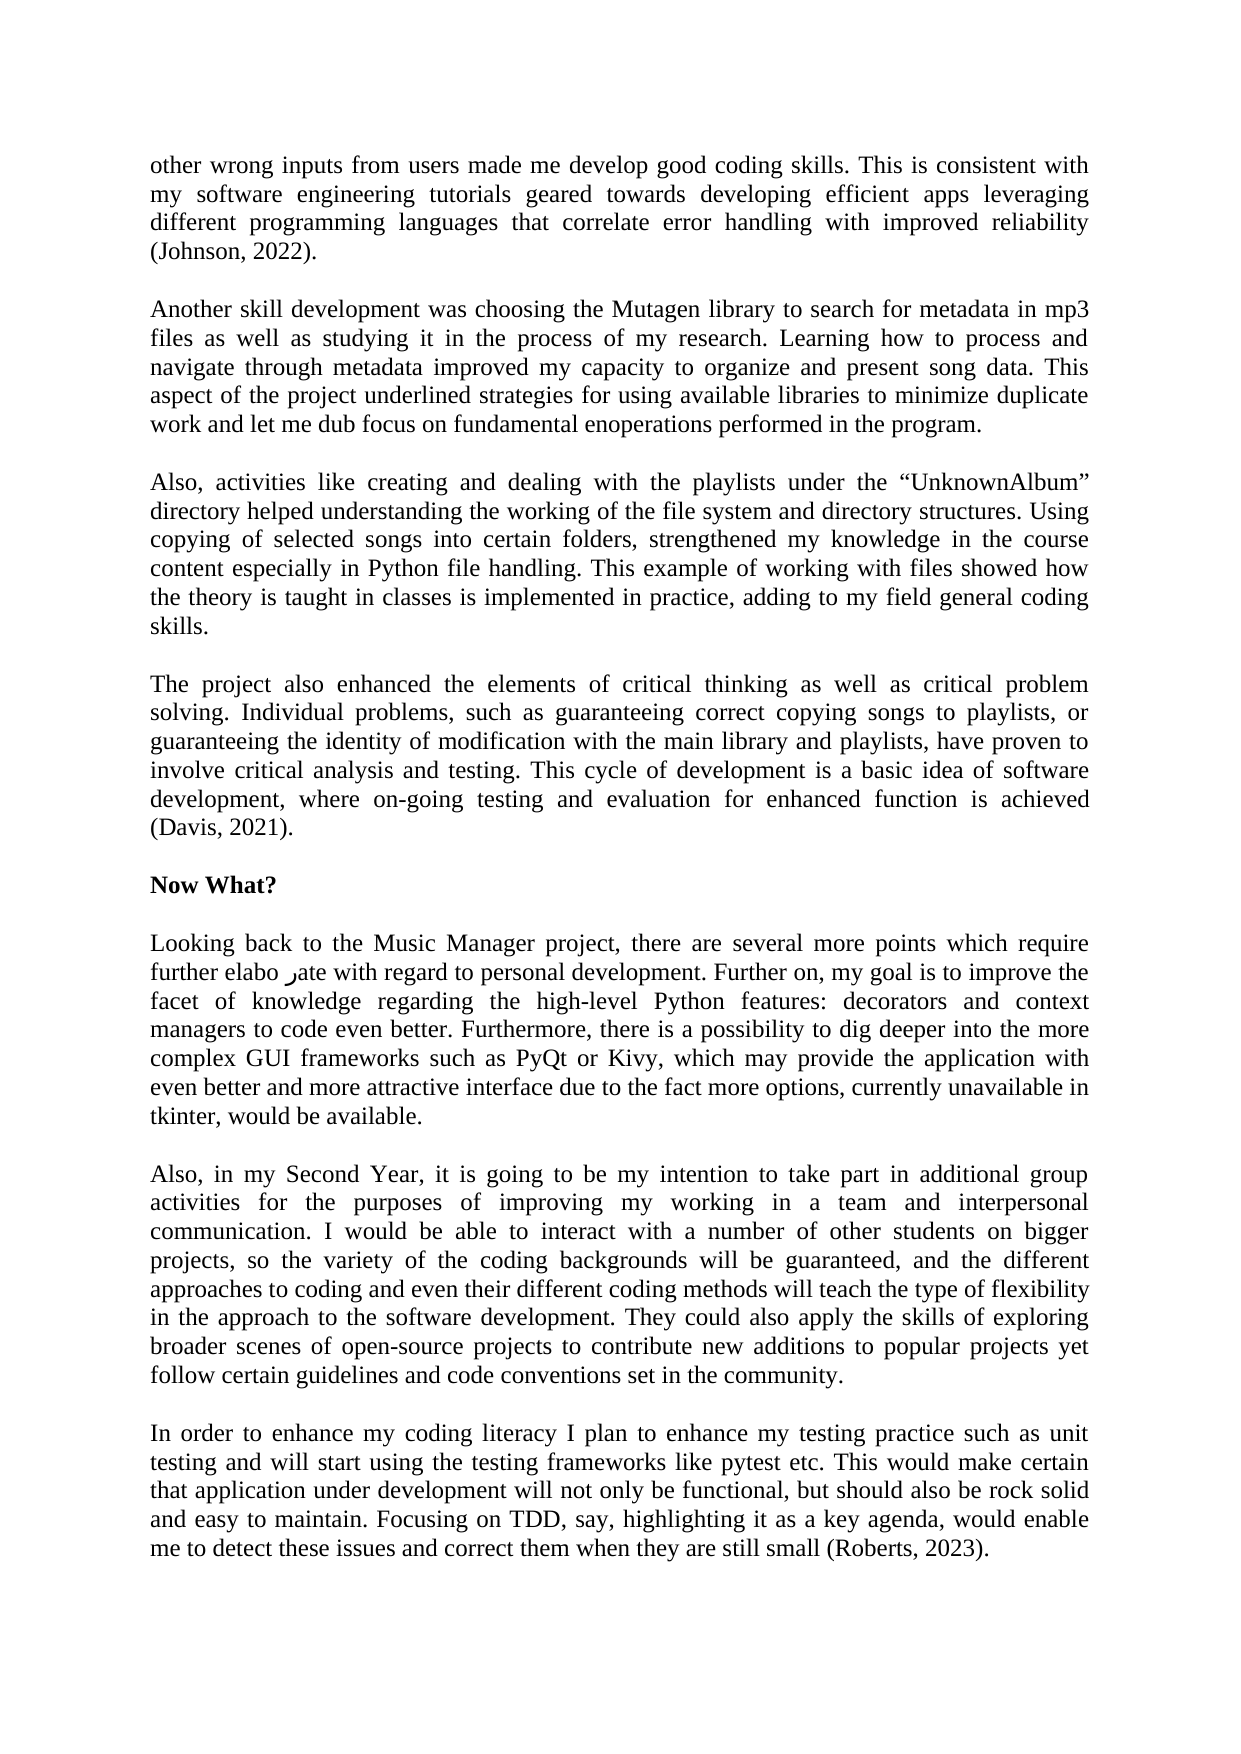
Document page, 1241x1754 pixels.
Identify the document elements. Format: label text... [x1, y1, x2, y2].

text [150, 150, 1090, 265]
text In order to enhance my coding literacy I plan to enhance my testing practice such as unit testing and will start using the testing frameworks like pytest etc. This would make certain that application under development will not only be functional, but should also be rock solid and easy to maintain. Focusing on TDD, say, highlighting it as a key agenda, would enable me to detect these issues and correct them when they are still small (Roberts, 2023). [150, 1418, 1090, 1562]
text Also, in my Second Year, it is going to be my intention to take part in additional group activities for the purposes of improving my working in a team and interpersonal communication. I would be able to interact with a number of other students on bigger projects, so the variety of the coding backgrounds will be guaranteed, and the different approaches to coding and even their different coding methods will teach the type of flexibility in the approach to the software development. They could also apply the skills of exploring broader scenes of open-source projects to contribute new additions to popular projects yet follow certain guidelines and code conventions set in the community. [150, 1159, 1090, 1389]
text Looking back to the Music Manager project, there are several more points which require further elabo رate with regard to personal development. Further on, my goal is to improve the facet of knowledge regarding the high-level Python features: decorators and context managers to code even better. Furthermore, there is a possibility to dig deeper into the more complex GUI frameworks such as PyQt or Kivy, which may provide the application with even better and more attractive interface due to the fact more options, currently unavailable in tkinter, would be available. [150, 928, 1090, 1129]
text Another skill development was choosing the Mutagen library to search for metadata in mp3 files as well as studying it in the process of my research. Learning how to process and navigate through metadata improved my capacity to organize and present song data. This aspect of the project underlined strategies for using available libraries to minimize duplicate work and let me dub focus on fundamental enoperations performed in the program. [150, 294, 1090, 438]
text Also, activities like creating and dealing with the playlists under the “UnknownAlbum” directory helped understanding the working of the file system and directory structures. Using copying of selected songs into certain folders, strengthened my knowledge in the course content especially in Python file handling. This example of working with files showed how the theory is taught in classes is implemented in practice, adding to my field general coding skills. [150, 467, 1090, 639]
text Now What? [150, 870, 1090, 899]
text The project also enhanced the elements of critical thinking as well as critical problem solving. Individual problems, such as guaranteeing correct copying songs to playlists, or guaranteeing the identity of modification with the main library and playlists, have proven to involve critical analysis and testing. This cycle of development is a basic idea of software development, where on-going testing and evaluation for enhanced function is achieved (Davis, 2021). [150, 669, 1090, 841]
